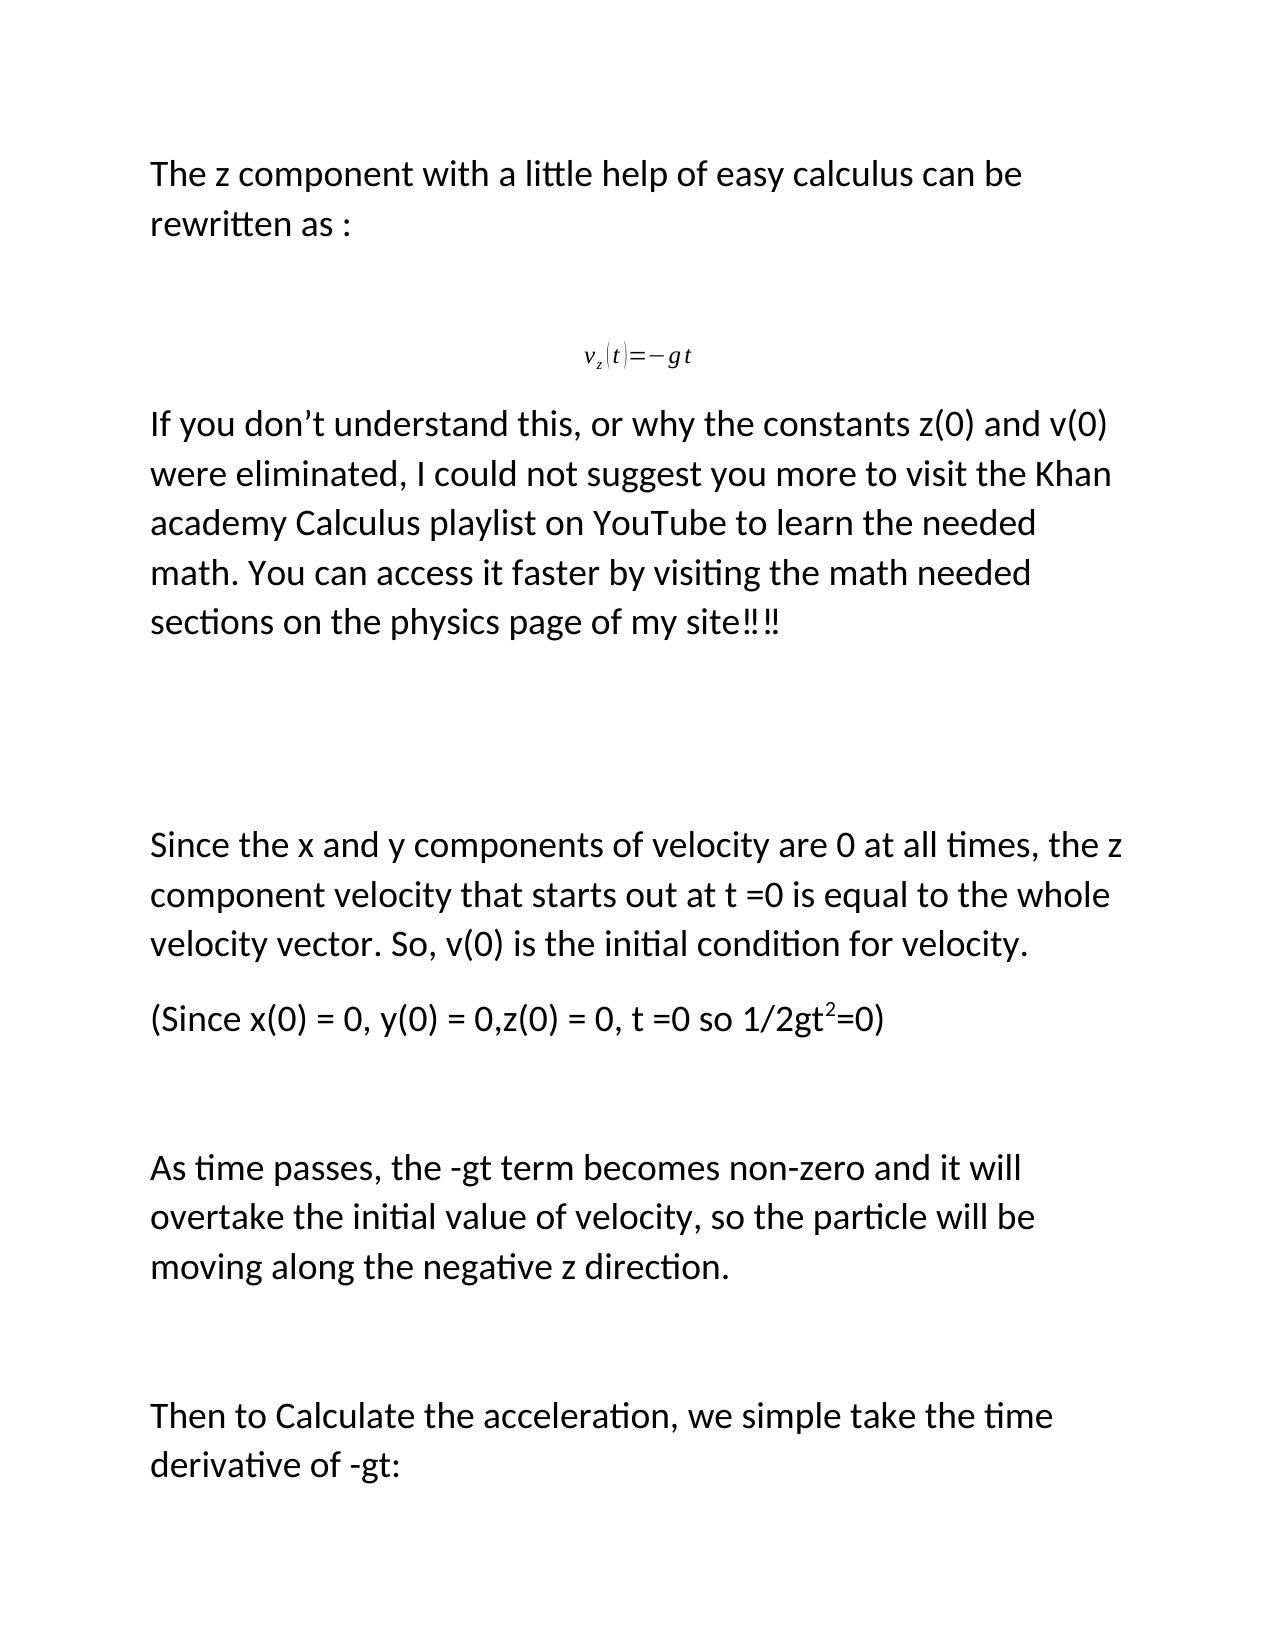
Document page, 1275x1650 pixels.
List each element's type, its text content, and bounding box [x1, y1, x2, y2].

text If you don’t understand this, or why the constants z(0) and v(0) were eliminated, I could not suggest you more to visit the Khan academy Calculus playlist on YouTube to learn the needed math. You can access it faster by visiting the math needed sections on the physics page of my site‼‼ [150, 400, 1125, 644]
text The z component with a little help of easy calculus can be rewritten as : [150, 150, 1125, 245]
text (Since x(0) = 0, y(0) = 0,z(0) = 0, t =0 so 1/2gt2=0) [150, 995, 1125, 1041]
text As time passes, the -gt term becomes non-zero and it will overtake the initial value of velocity, so the particle will be moving along the negative z direction. [150, 1144, 1125, 1289]
text Then to Calculate the acceleration, we simple take the time derivative of -gt: [150, 1392, 1125, 1487]
text Since the x and y components of velocity are 0 at all times, the z component velocity that starts out at t =0 is equal to the whole velocity vector. So, v(0) is the initial condition for velocity. [150, 821, 1125, 966]
